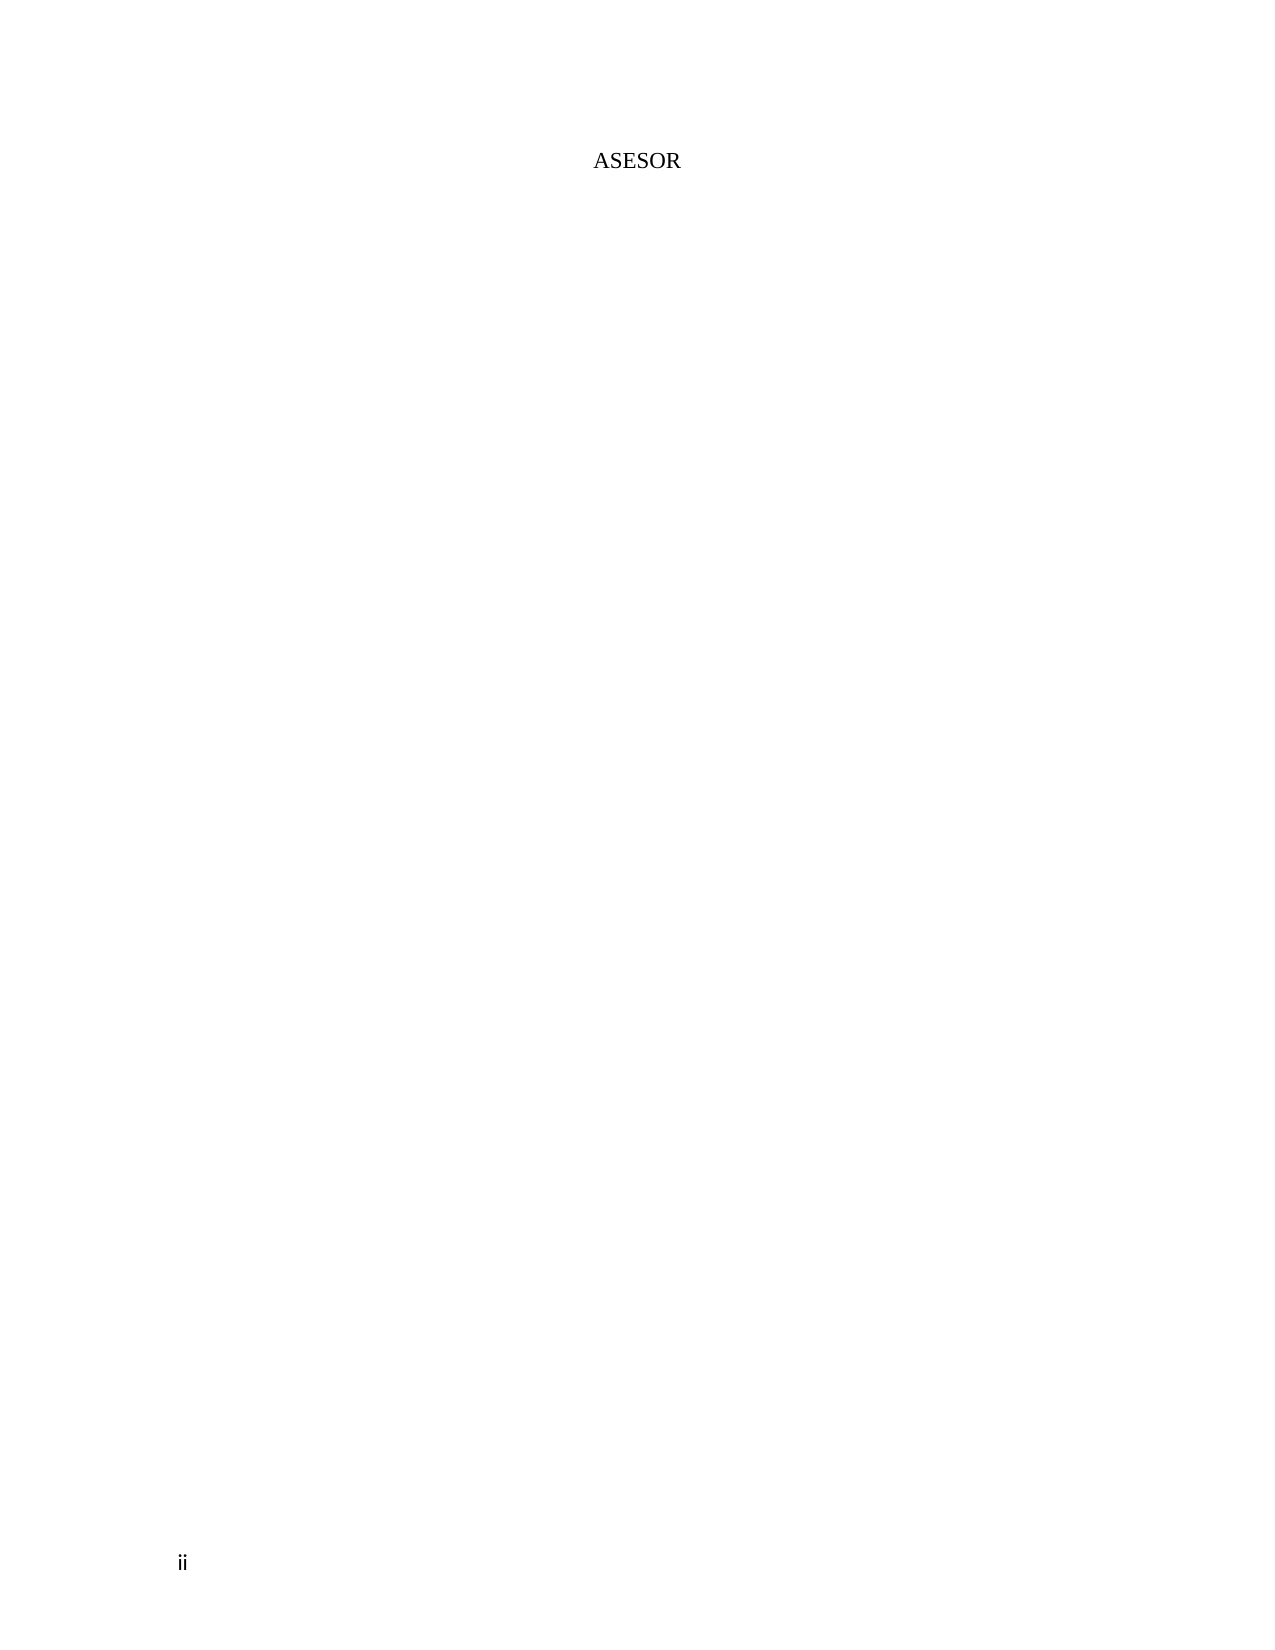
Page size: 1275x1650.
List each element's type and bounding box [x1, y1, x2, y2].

table_cell [177, 148, 1097, 204]
